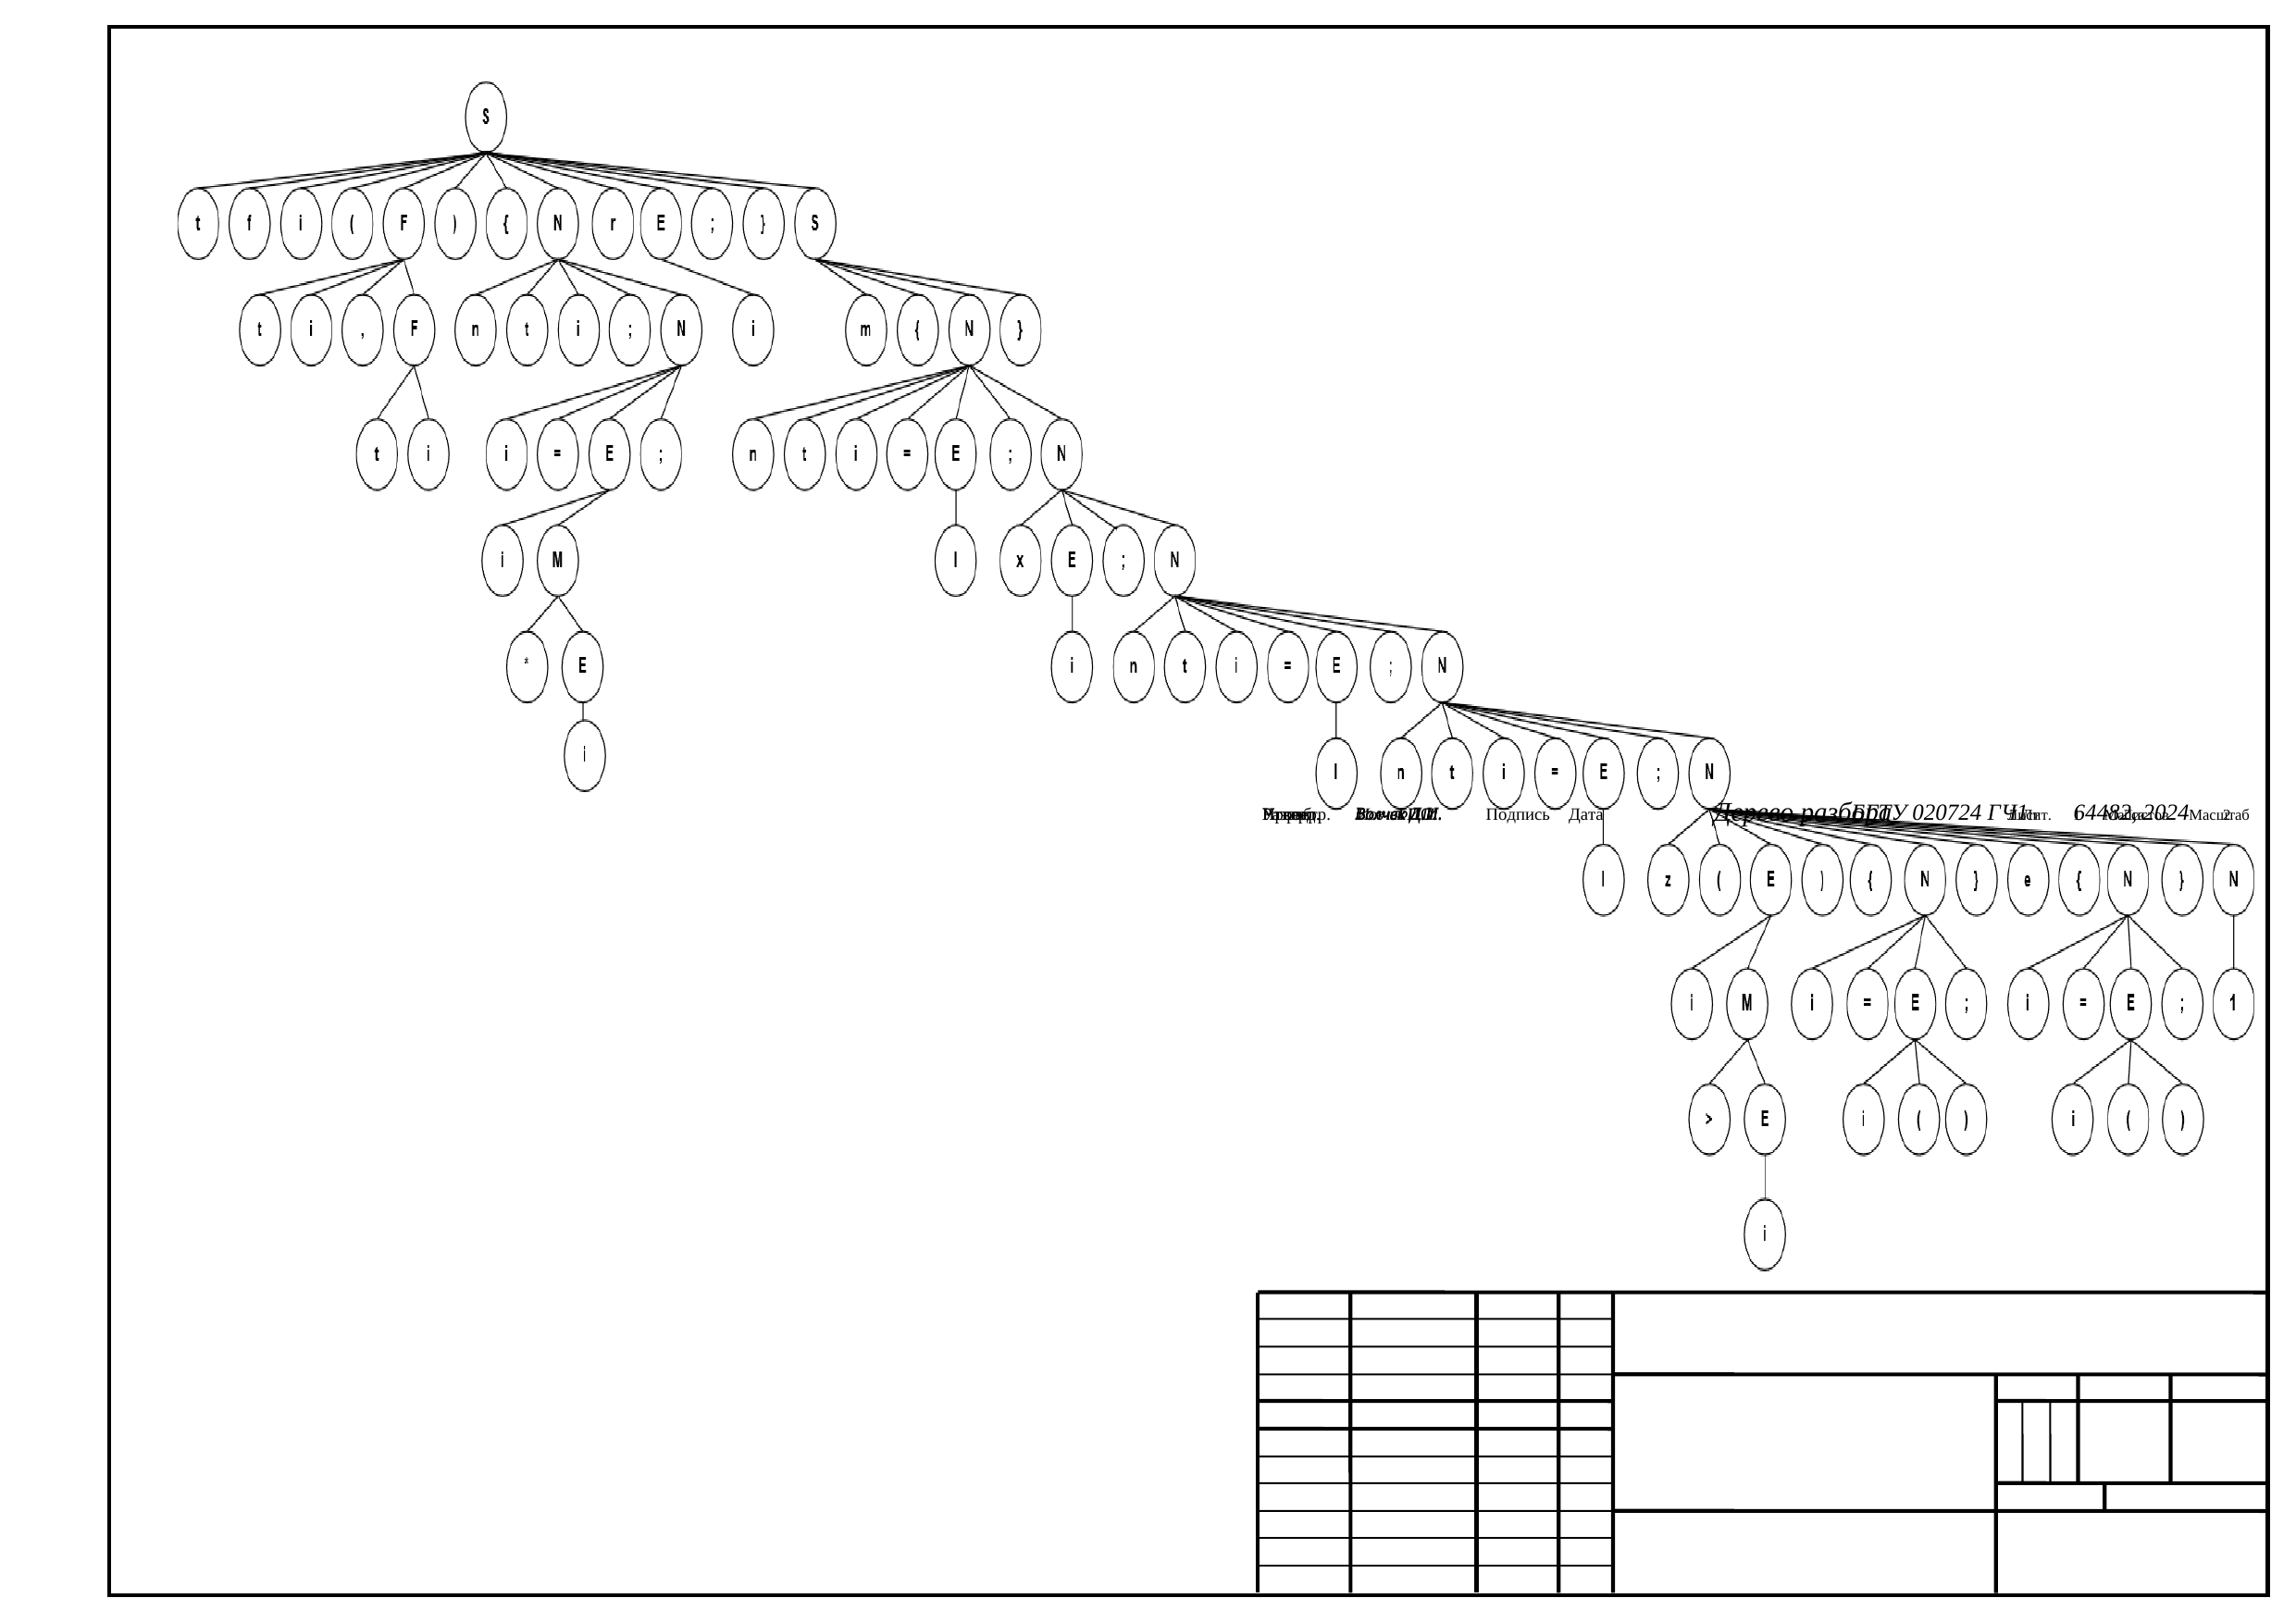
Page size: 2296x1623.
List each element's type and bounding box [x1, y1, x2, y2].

picture [177, 81, 2254, 1271]
